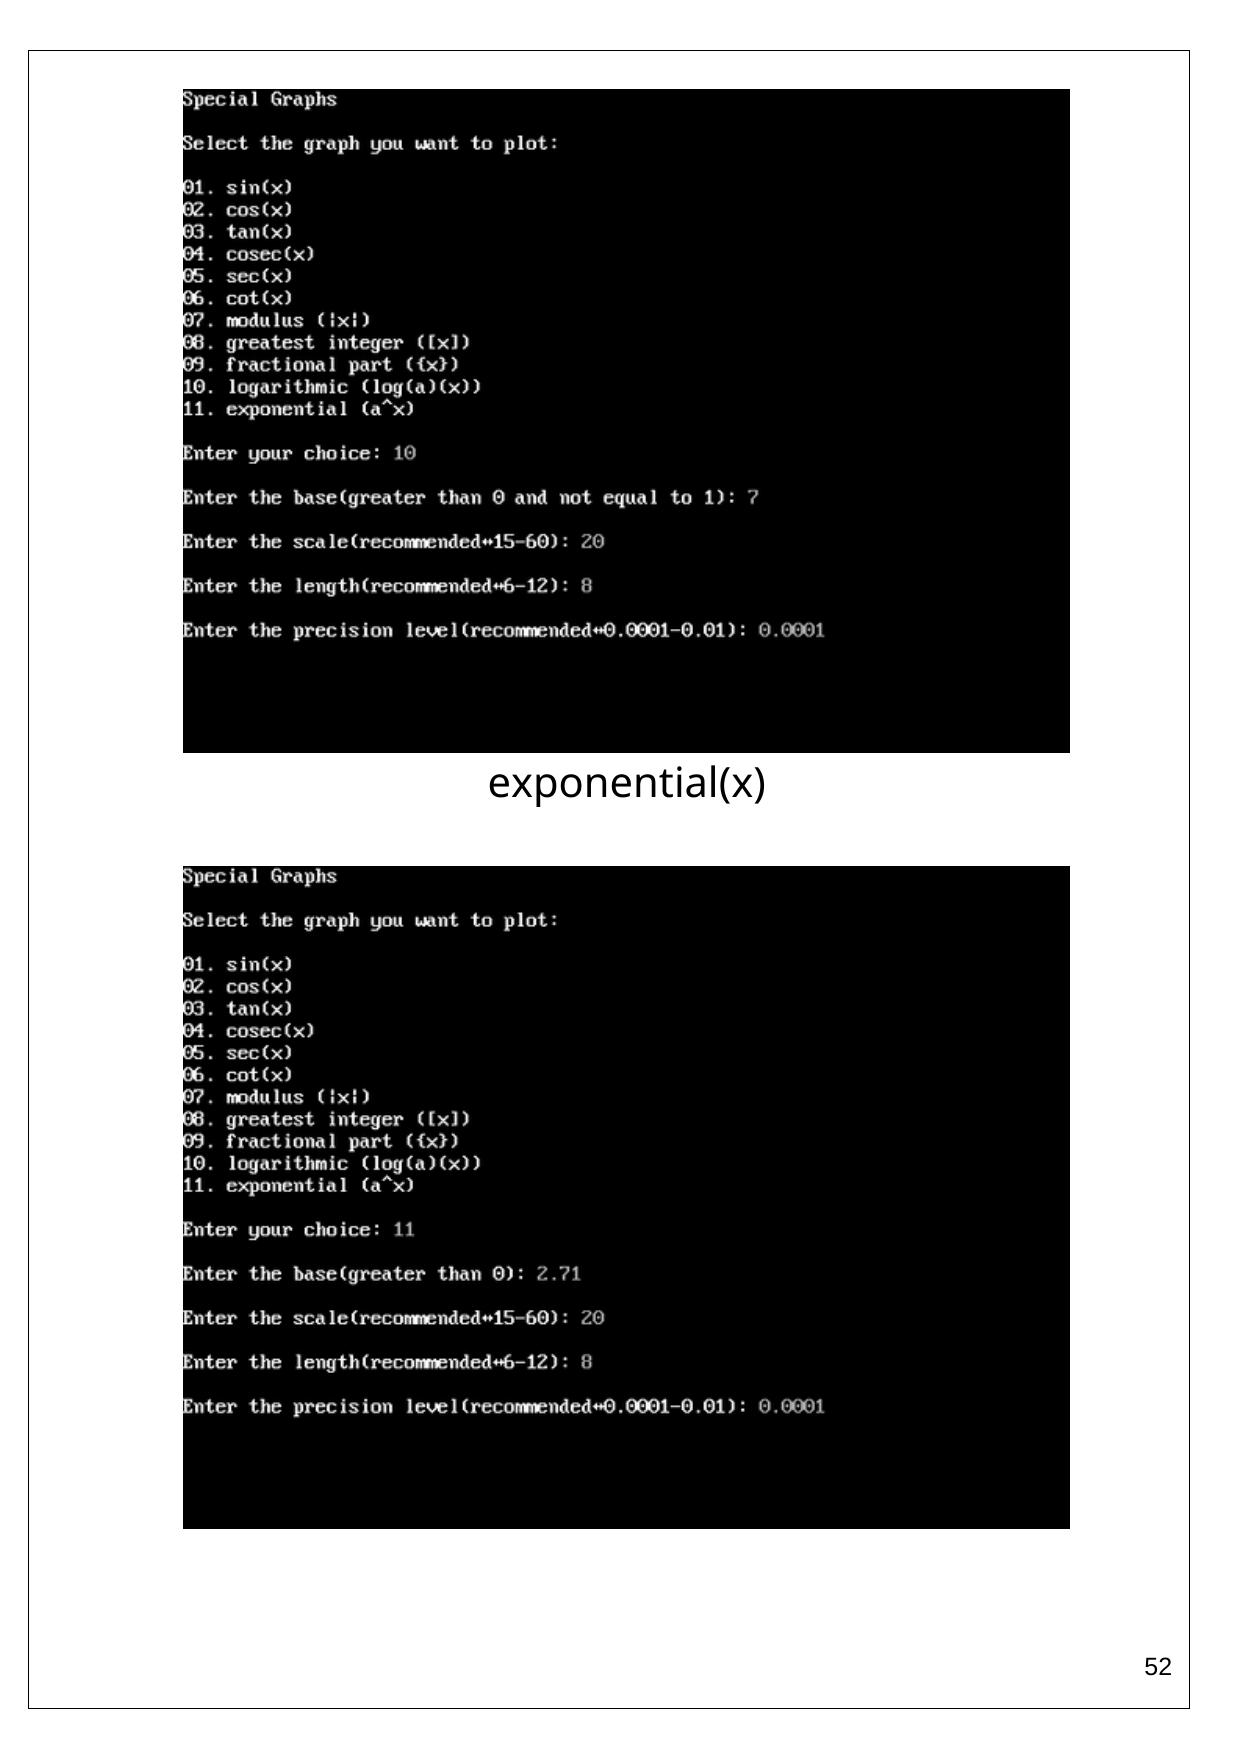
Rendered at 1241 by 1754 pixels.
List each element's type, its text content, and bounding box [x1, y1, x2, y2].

picture [183, 89, 1070, 753]
text exponential(x) [81, 753, 1172, 809]
picture [183, 866, 1070, 1529]
